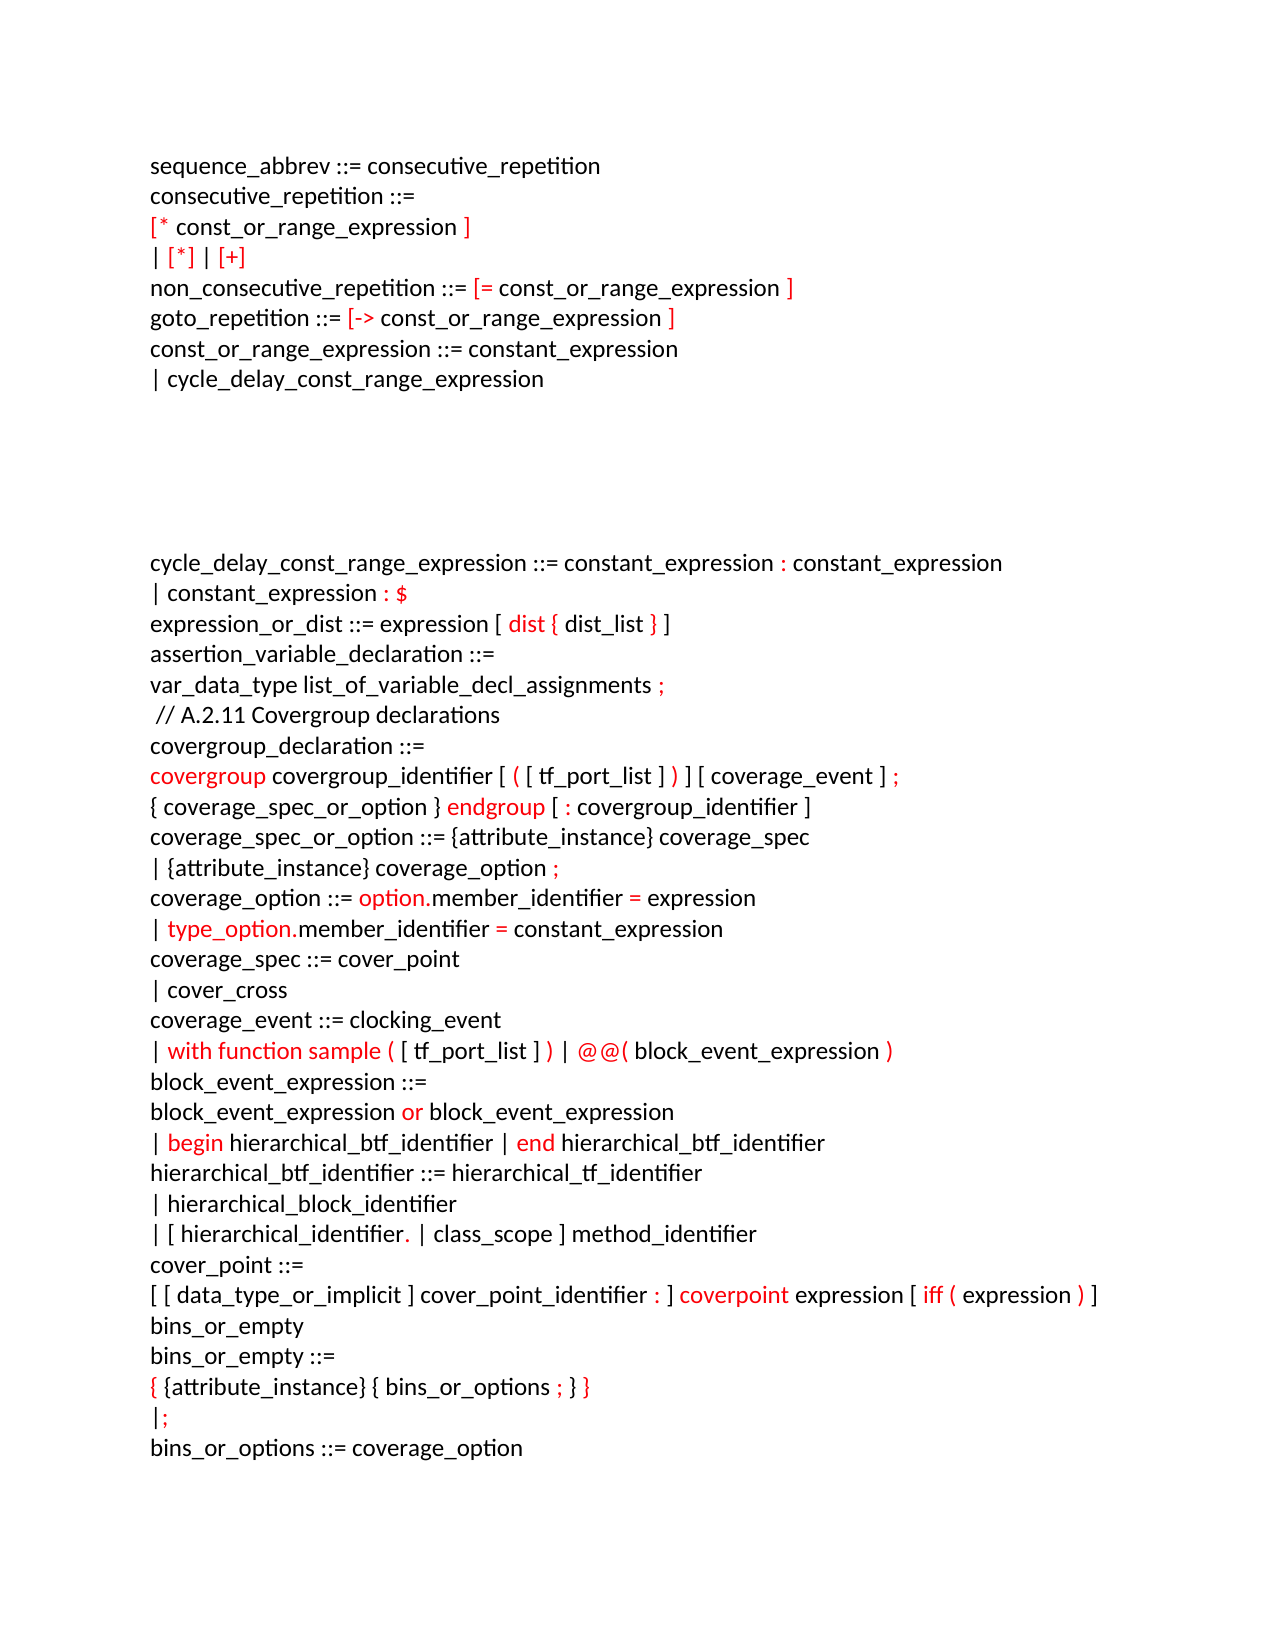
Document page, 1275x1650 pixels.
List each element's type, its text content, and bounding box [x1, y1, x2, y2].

text consecutive_repetition ::= [150, 181, 1125, 211]
text bins_or_options ::= coverage_option [150, 1432, 1125, 1462]
text coverage_spec ::= cover_point [150, 943, 1125, 974]
text | cover_cross [150, 974, 1125, 1004]
text | cycle_delay_const_range_expression [150, 364, 1125, 394]
text cycle_delay_const_range_expression ::= constant_expression : constant_expression [150, 547, 1125, 577]
text | type_option.member_identifier = constant_expression [150, 913, 1125, 943]
text { {attribute_instance} { bins_or_options ; } } [150, 1371, 1125, 1401]
text | hierarchical_block_identifier [150, 1188, 1125, 1218]
text bins_or_empty [150, 1310, 1125, 1340]
text bins_or_empty ::= [150, 1340, 1125, 1371]
text { coverage_spec_or_option } endgroup [ : covergroup_identifier ] [150, 791, 1125, 821]
text non_consecutive_repetition ::= [= const_or_range_expression ] [150, 272, 1125, 303]
text assertion_variable_declaration ::= [150, 638, 1125, 669]
text goto_repetition ::= [-> const_or_range_expression ] [150, 303, 1125, 333]
text coverage_option ::= option.member_identifier = expression [150, 882, 1125, 913]
text coverage_event ::= clocking_event [150, 1004, 1125, 1035]
text var_data_type list_of_variable_decl_assignments ; [150, 669, 1125, 699]
text block_event_expression or block_event_expression [150, 1096, 1125, 1127]
text [ [ data_type_or_implicit ] cover_point_identifier : ] coverpoint expression [ iff ( expression ) ] [150, 1279, 1125, 1310]
text const_or_range_expression ::= constant_expression [150, 333, 1125, 364]
text | constant_expression : $ [150, 577, 1125, 608]
text coverage_spec_or_option ::= {attribute_instance} coverage_spec [150, 821, 1125, 852]
text sequence_abbrev ::= consecutive_repetition [150, 150, 1125, 181]
text expression_or_dist ::= expression [ dist { dist_list } ] [150, 608, 1125, 638]
text [* const_or_range_expression ] [150, 211, 1125, 242]
text cover_point ::= [150, 1249, 1125, 1279]
text |; [150, 1401, 1125, 1432]
text | [*] | [+] [150, 242, 1125, 272]
text // A.2.11 Covergroup declarations [150, 699, 1125, 730]
text hierarchical_btf_identifier ::= hierarchical_tf_identifier [150, 1157, 1125, 1188]
text block_event_expression ::= [150, 1066, 1125, 1096]
text | with function sample ( [ tf_port_list ] ) | @@( block_event_expression ) [150, 1035, 1125, 1066]
text | begin hierarchical_btf_identifier | end hierarchical_btf_identifier [150, 1127, 1125, 1157]
text covergroup covergroup_identifier [ ( [ tf_port_list ] ) ] [ coverage_event ] ; [150, 760, 1125, 791]
text | {attribute_instance} coverage_option ; [150, 852, 1125, 882]
text covergroup_declaration ::= [150, 730, 1125, 760]
text | [ hierarchical_identifier. | class_scope ] method_identifier [150, 1218, 1125, 1249]
